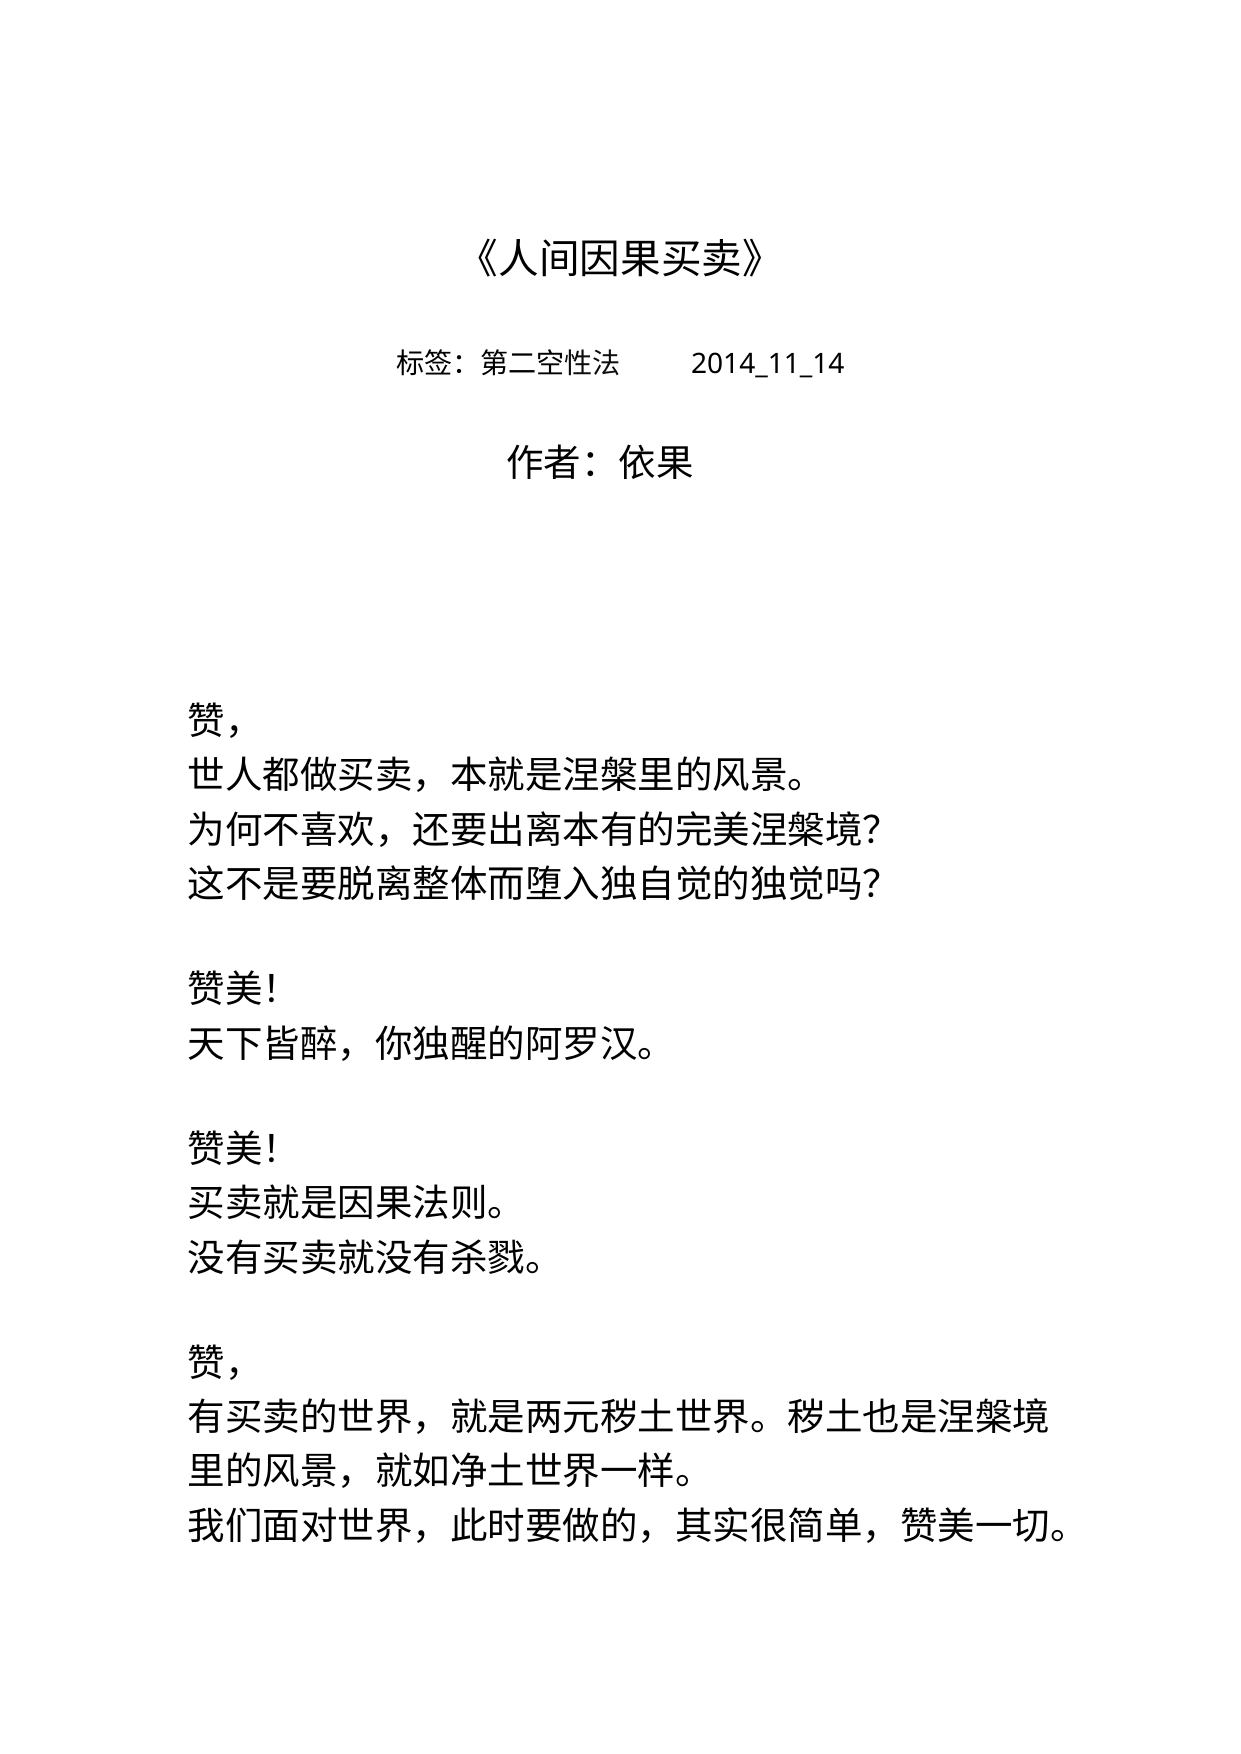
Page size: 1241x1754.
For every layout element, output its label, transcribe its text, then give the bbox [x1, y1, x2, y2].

text 作者：依果 赞， 世人都做买卖，本就是涅槃里的风景。 为何不喜欢，还要出离本有的完美涅槃境？ [187, 433, 1053, 854]
text 我们面对世界，此时要做的，其实很简单，赞美一切。 [187, 1496, 1053, 1550]
text 《人间因果买卖》 [187, 226, 1053, 285]
text 买卖就是因果法则。 没有买卖就没有杀戮。 [187, 1173, 1053, 1282]
text 标签：第二空性法 2014_11_14 [187, 341, 1053, 382]
text 赞美！ [187, 1068, 1053, 1173]
text 赞， 有买卖的世界，就是两元秽土世界。秽土也是涅槃境里的风景，就如净土世界一样。 [187, 1282, 1053, 1496]
text 这不是要脱离整体而堕入独自觉的独觉吗？ 赞美！ 天下皆醉，你独醒的阿罗汉。 [187, 854, 1053, 1068]
